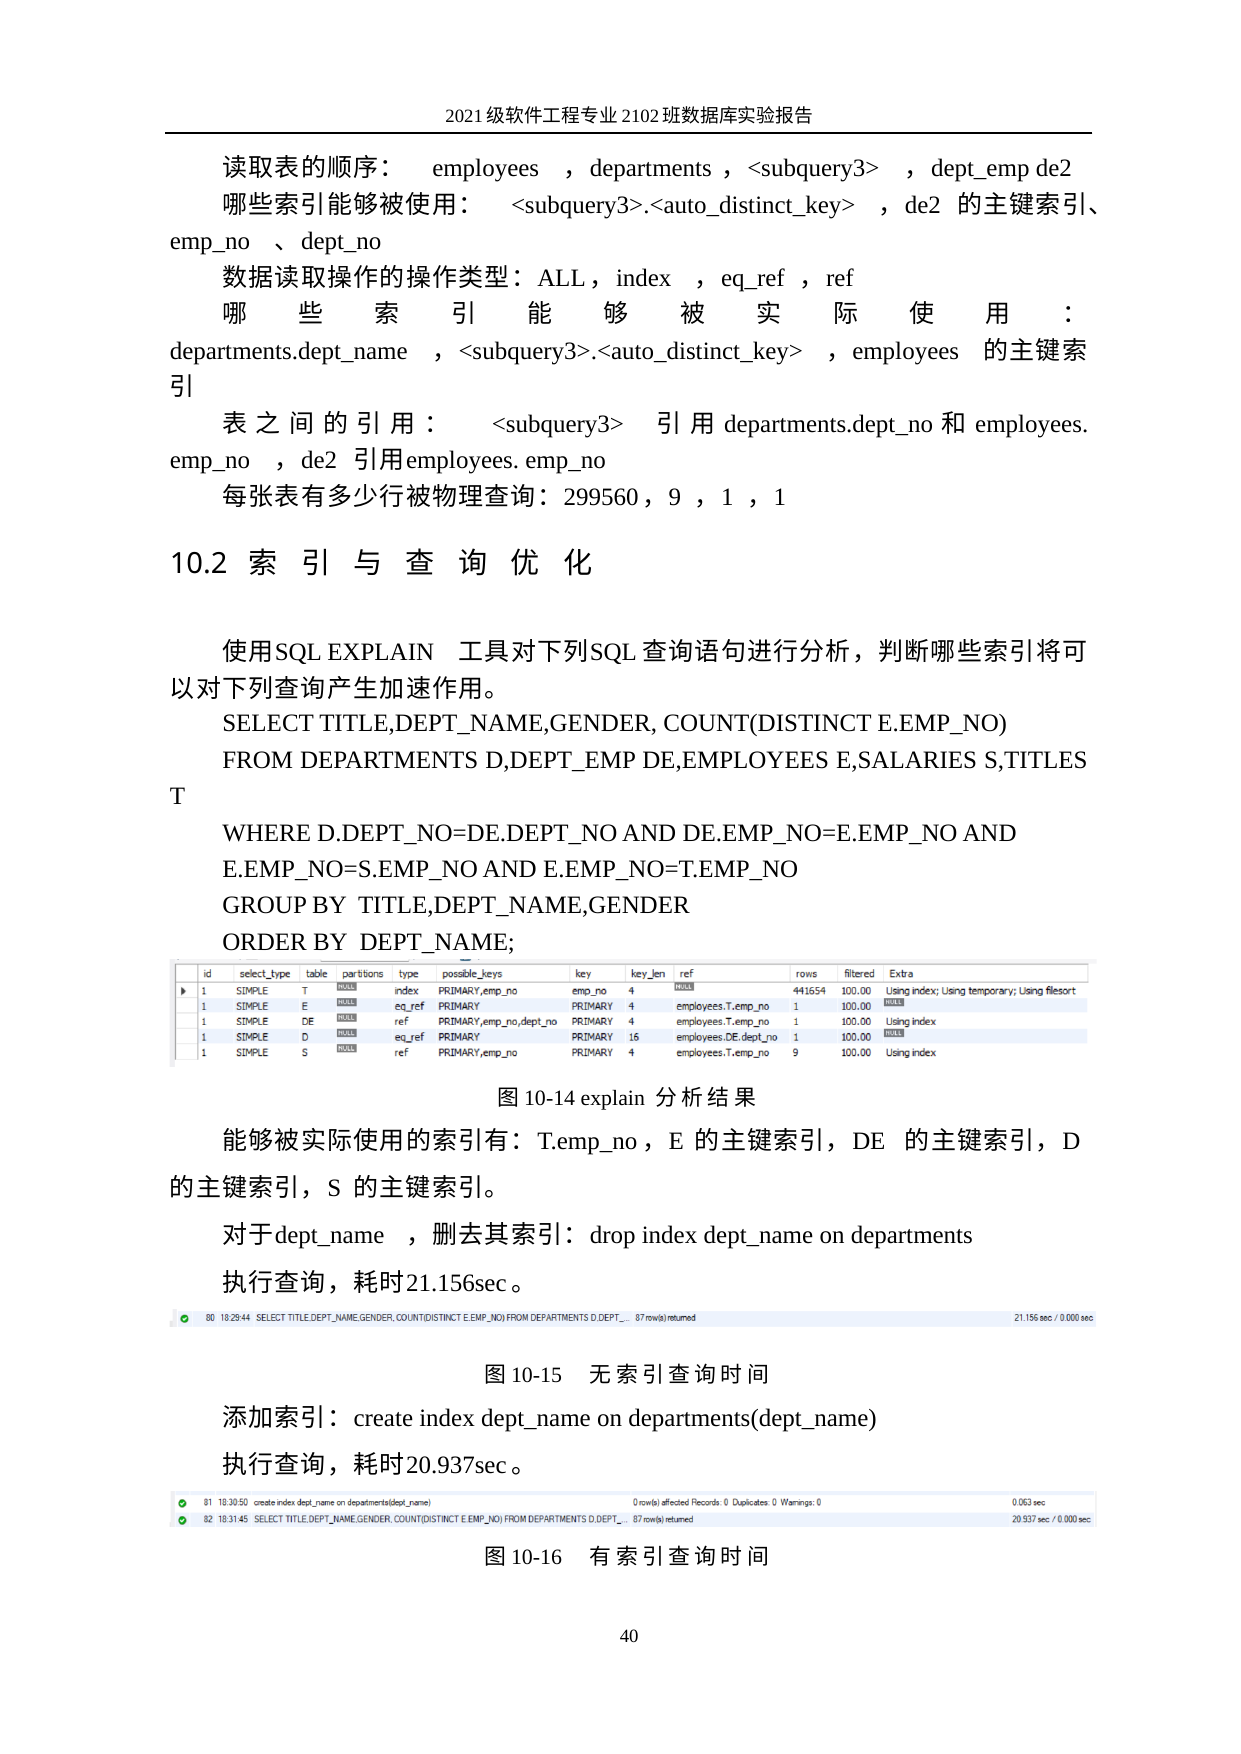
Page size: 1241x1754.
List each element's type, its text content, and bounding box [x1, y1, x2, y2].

text 执行查询，耗时20.937sec。 [169, 1444, 1088, 1481]
text ORDER BY DEPT_NAME; [169, 923, 1088, 959]
list 图10-16 有索引查询时间 [169, 1537, 1088, 1573]
text 对于dept_name，删去其索引：drop index dept_name on departments [169, 1215, 1088, 1251]
picture [169, 1309, 1097, 1327]
subtitle 10.2 索引与查询优化 [169, 525, 1088, 598]
text 执行查询，耗时21.156sec。 [169, 1262, 1088, 1299]
text FROM DEPARTMENTS D,DEPT_EMP DE,EMPLOYEES E,SALARIES S,TITLES T [169, 741, 1088, 814]
text 哪些索引能够被实际使用：departments.dept_name，<subquery3>.<auto_distinct_key>，employees的主键索引 [169, 294, 1088, 403]
text 使用SQL EXPLAIN工具对下列SQL查询语句进行分析，判断哪些索引将可以对下列查询产生加速作用。 [169, 631, 1088, 704]
text 哪些索引能够被使用： <subquery3>.<auto_distinct_key>，de2的主键索引、emp_no、dept_no [169, 184, 1088, 257]
text 能够被实际使用的索引有：T.emp_no，E的主键索引，DE的主键索引，D的主键索引，S的主键索引。 [169, 1120, 1088, 1204]
text 表之间的引用： <subquery3>引用departments.dept_no和employees. emp_no，de2引用employees. emp_no [169, 403, 1088, 476]
text 数据读取操作的操作类型：ALL，index，eq_ref，ref [169, 257, 1088, 294]
text E.EMP_NO=S.EMP_NO AND E.EMP_NO=T.EMP_NO [169, 850, 1088, 887]
list 图10-15 无索引查询时间 [169, 1354, 1088, 1391]
text 读取表的顺序： employees，departments，<subquery3>，dept_emp de2 [169, 148, 1088, 184]
text GROUP BY TITLE,DEPT_NAME,GENDER [169, 887, 1088, 923]
text 添加索引：create index dept_name on departments(dept_name) [169, 1397, 1088, 1434]
list 图10-14 explain分析结果 [169, 1077, 1088, 1114]
text 每张表有多少行被物理查询：299560，9，1，1 [169, 476, 1088, 512]
picture [169, 959, 1097, 1067]
text SELECT TITLE,DEPT_NAME,GENDER, COUNT(DISTINCT E.EMP_NO) [169, 704, 1088, 741]
text WHERE D.DEPT_NO=DE.DEPT_NO AND DE.EMP_NO=E.EMP_NO AND [169, 814, 1088, 850]
picture [169, 1491, 1097, 1527]
